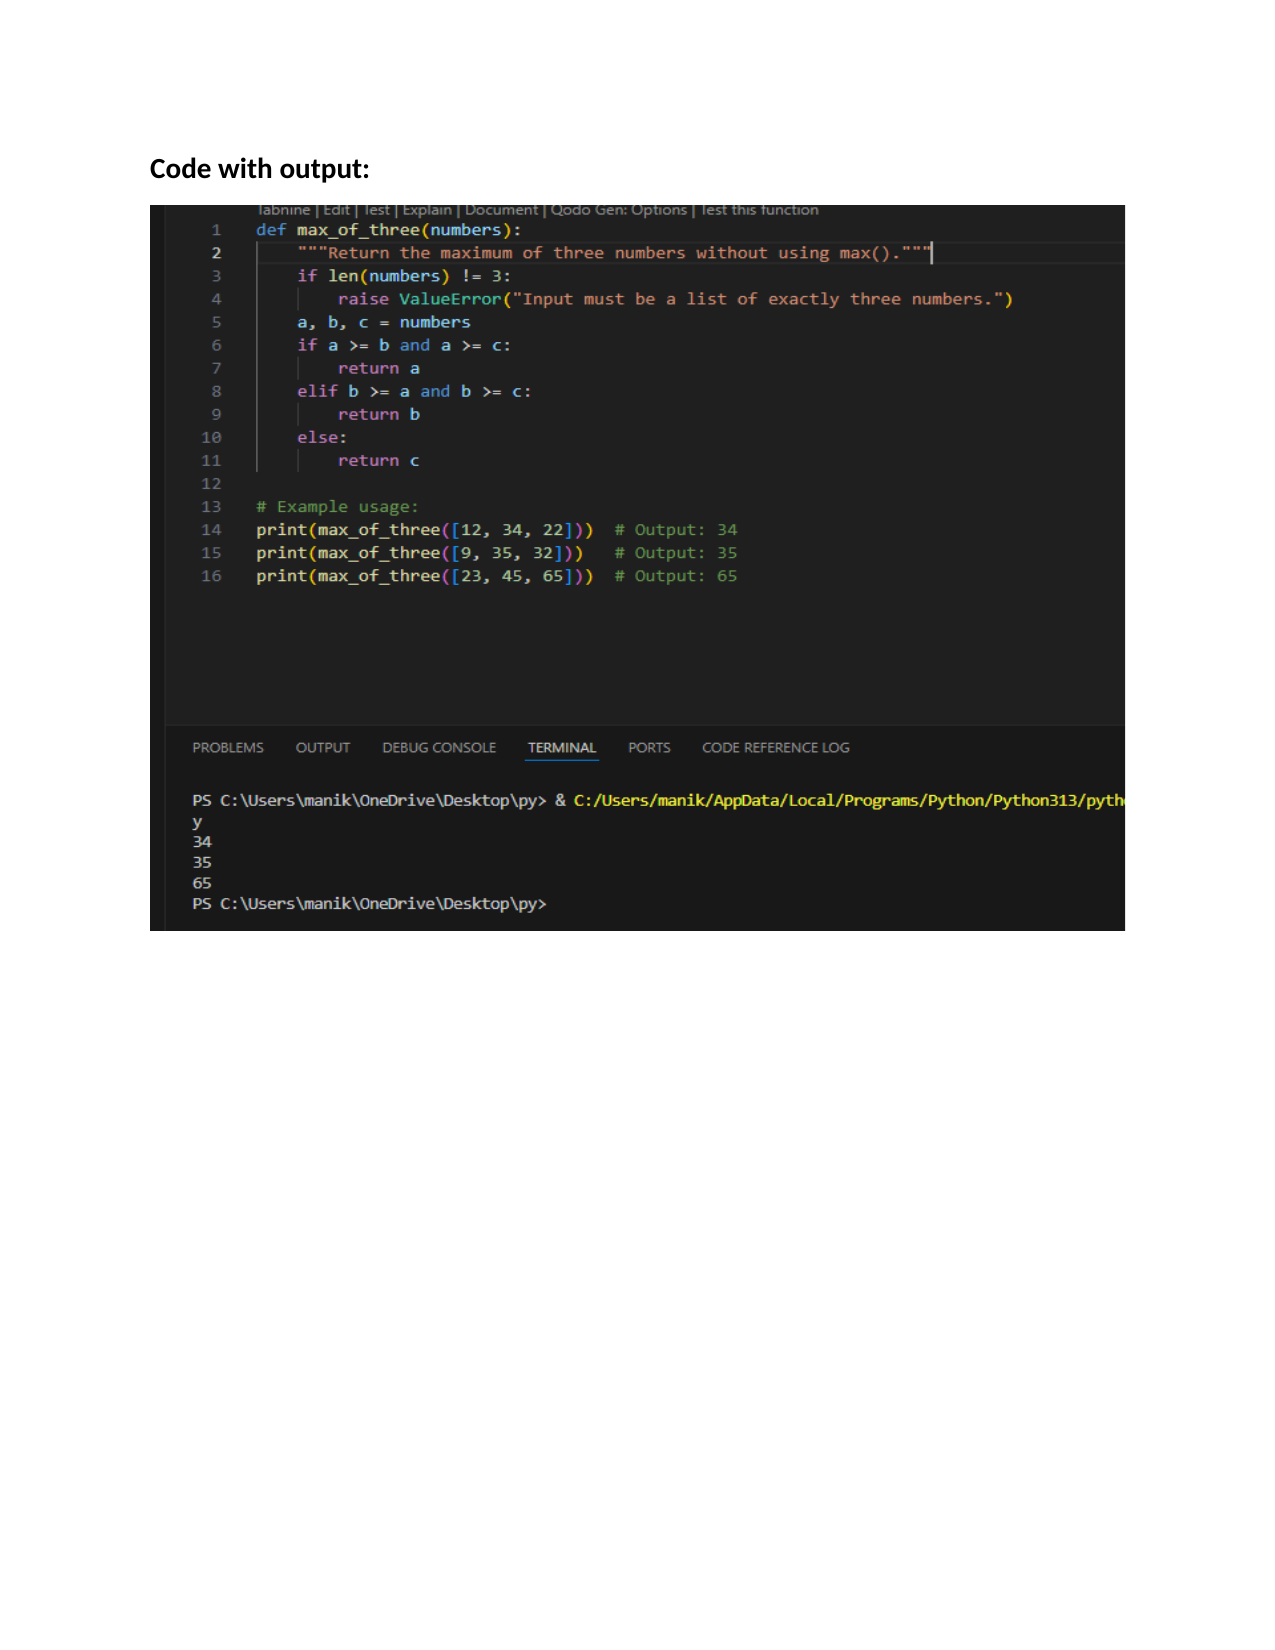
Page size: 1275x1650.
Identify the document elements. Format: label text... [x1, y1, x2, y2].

picture [150, 205, 1125, 931]
text Code with output: [150, 150, 1125, 186]
